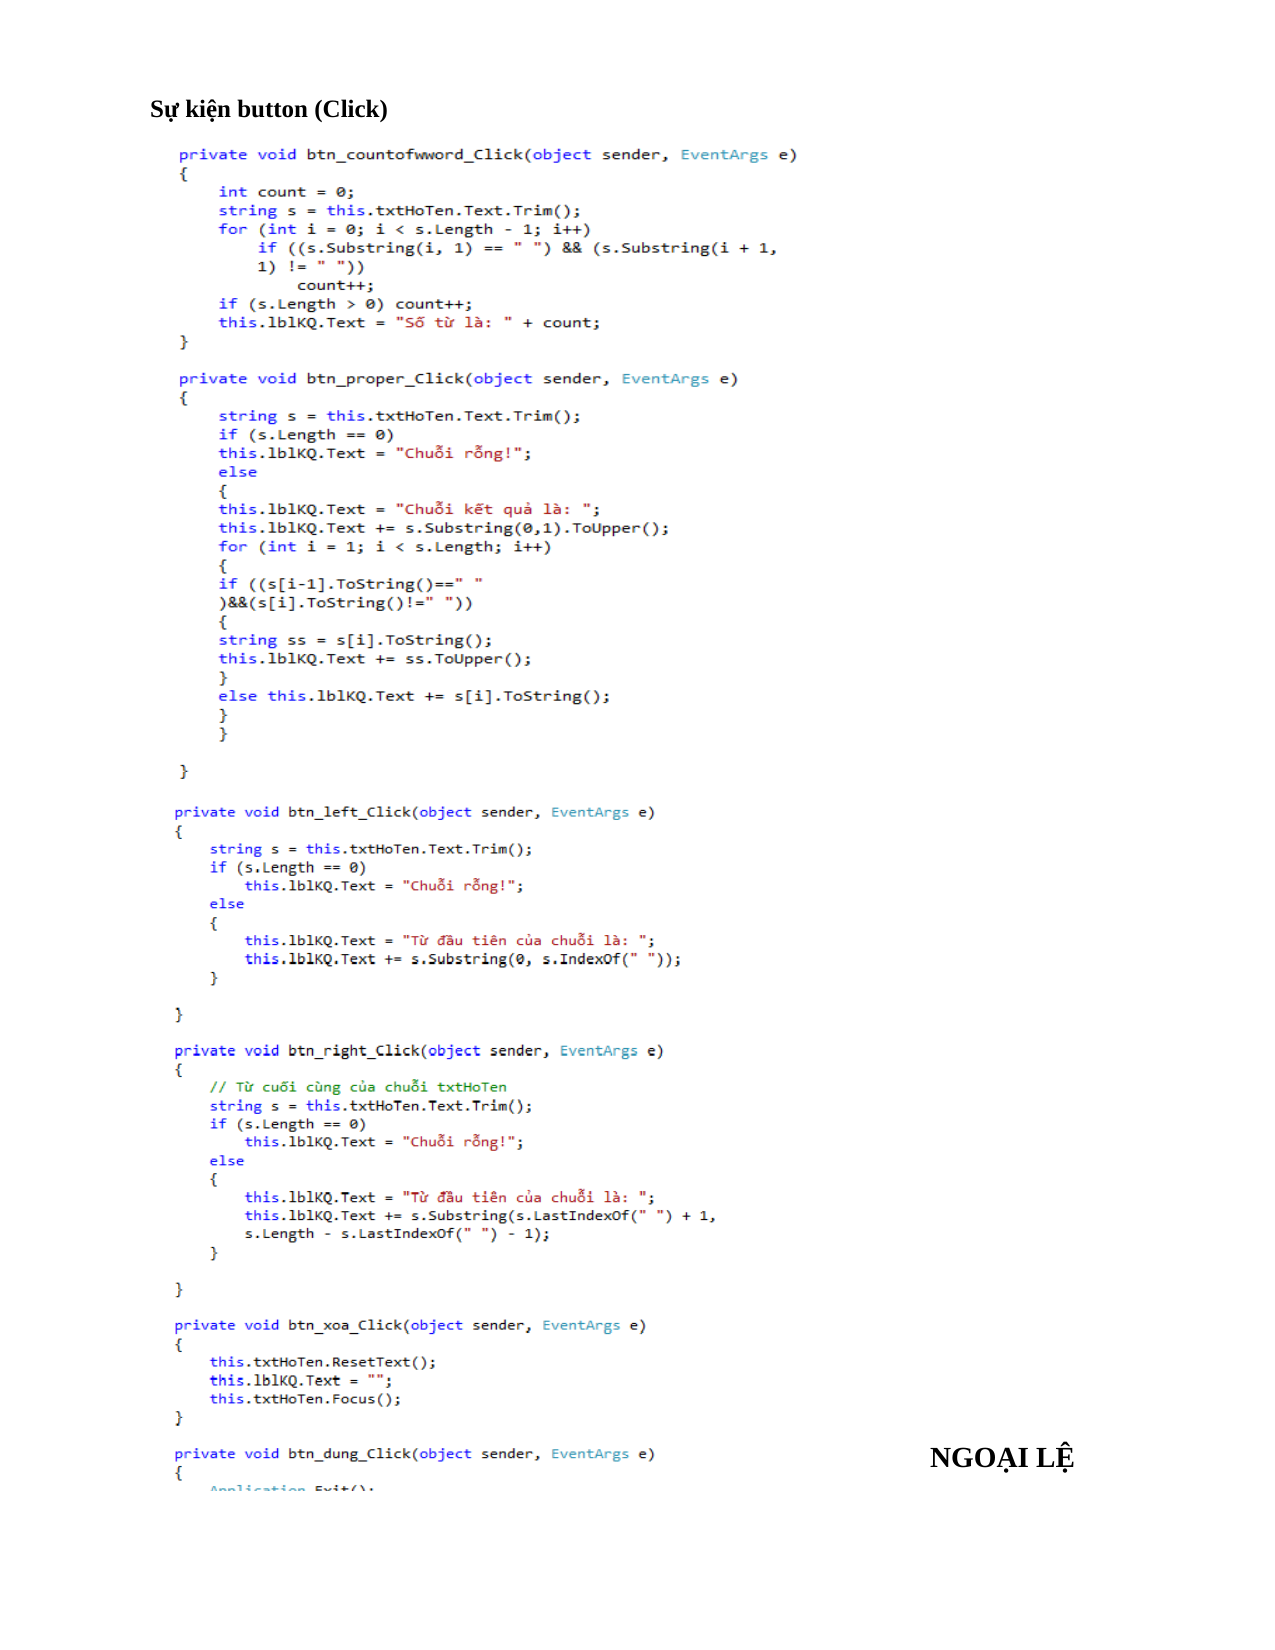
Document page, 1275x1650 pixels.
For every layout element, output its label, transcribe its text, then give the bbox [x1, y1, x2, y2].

picture [142, 801, 814, 1489]
text NGOẠI LỆ [814, 1440, 1172, 1474]
text Sự kiện button (Click) [150, 94, 1172, 122]
picture [134, 143, 859, 784]
